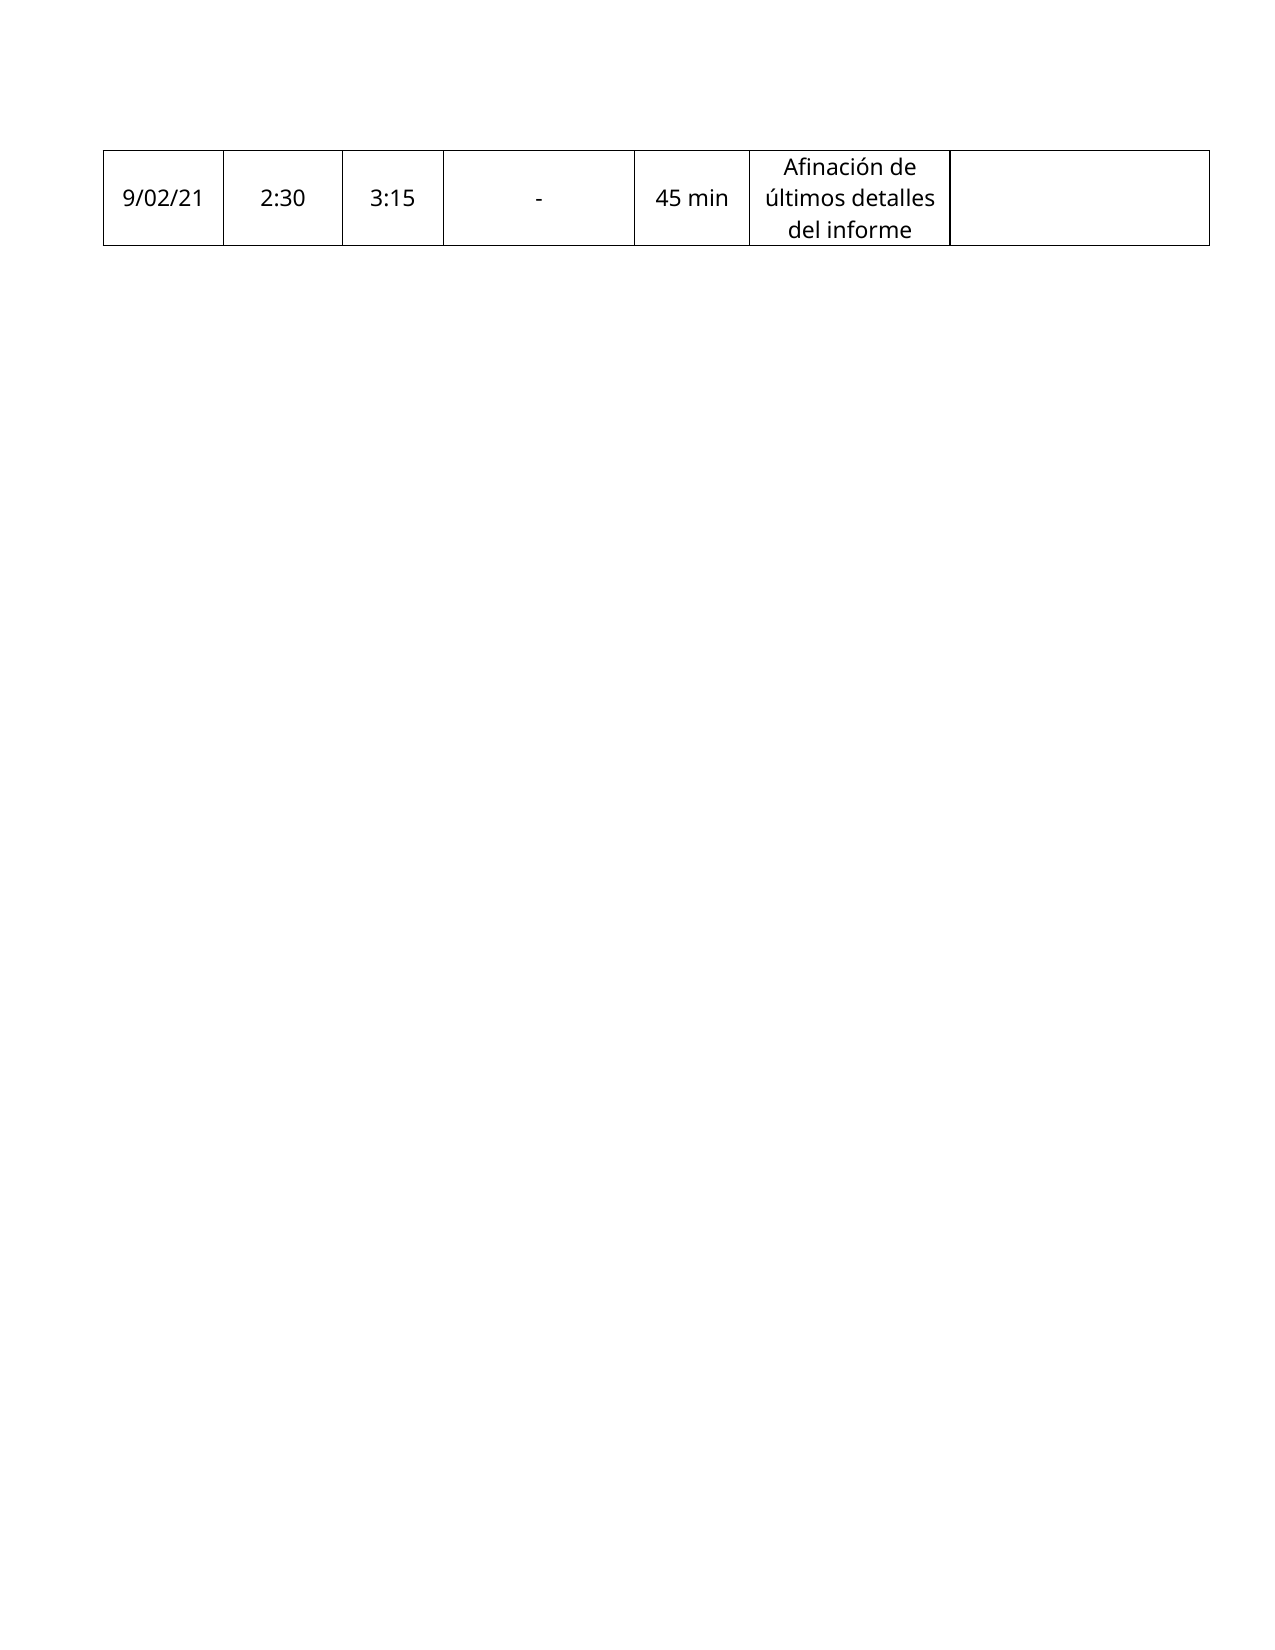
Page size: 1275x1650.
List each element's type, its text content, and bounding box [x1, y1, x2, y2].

table_cell - [444, 151, 634, 245]
table_cell 45 min [635, 151, 749, 245]
table_cell 3:15 [343, 151, 443, 245]
table_cell 9/02/21 [104, 151, 223, 245]
table_cell Afinación de últimos detalles del informe [750, 151, 949, 245]
table_cell [951, 151, 1209, 245]
table_cell 2:30 [224, 151, 342, 245]
